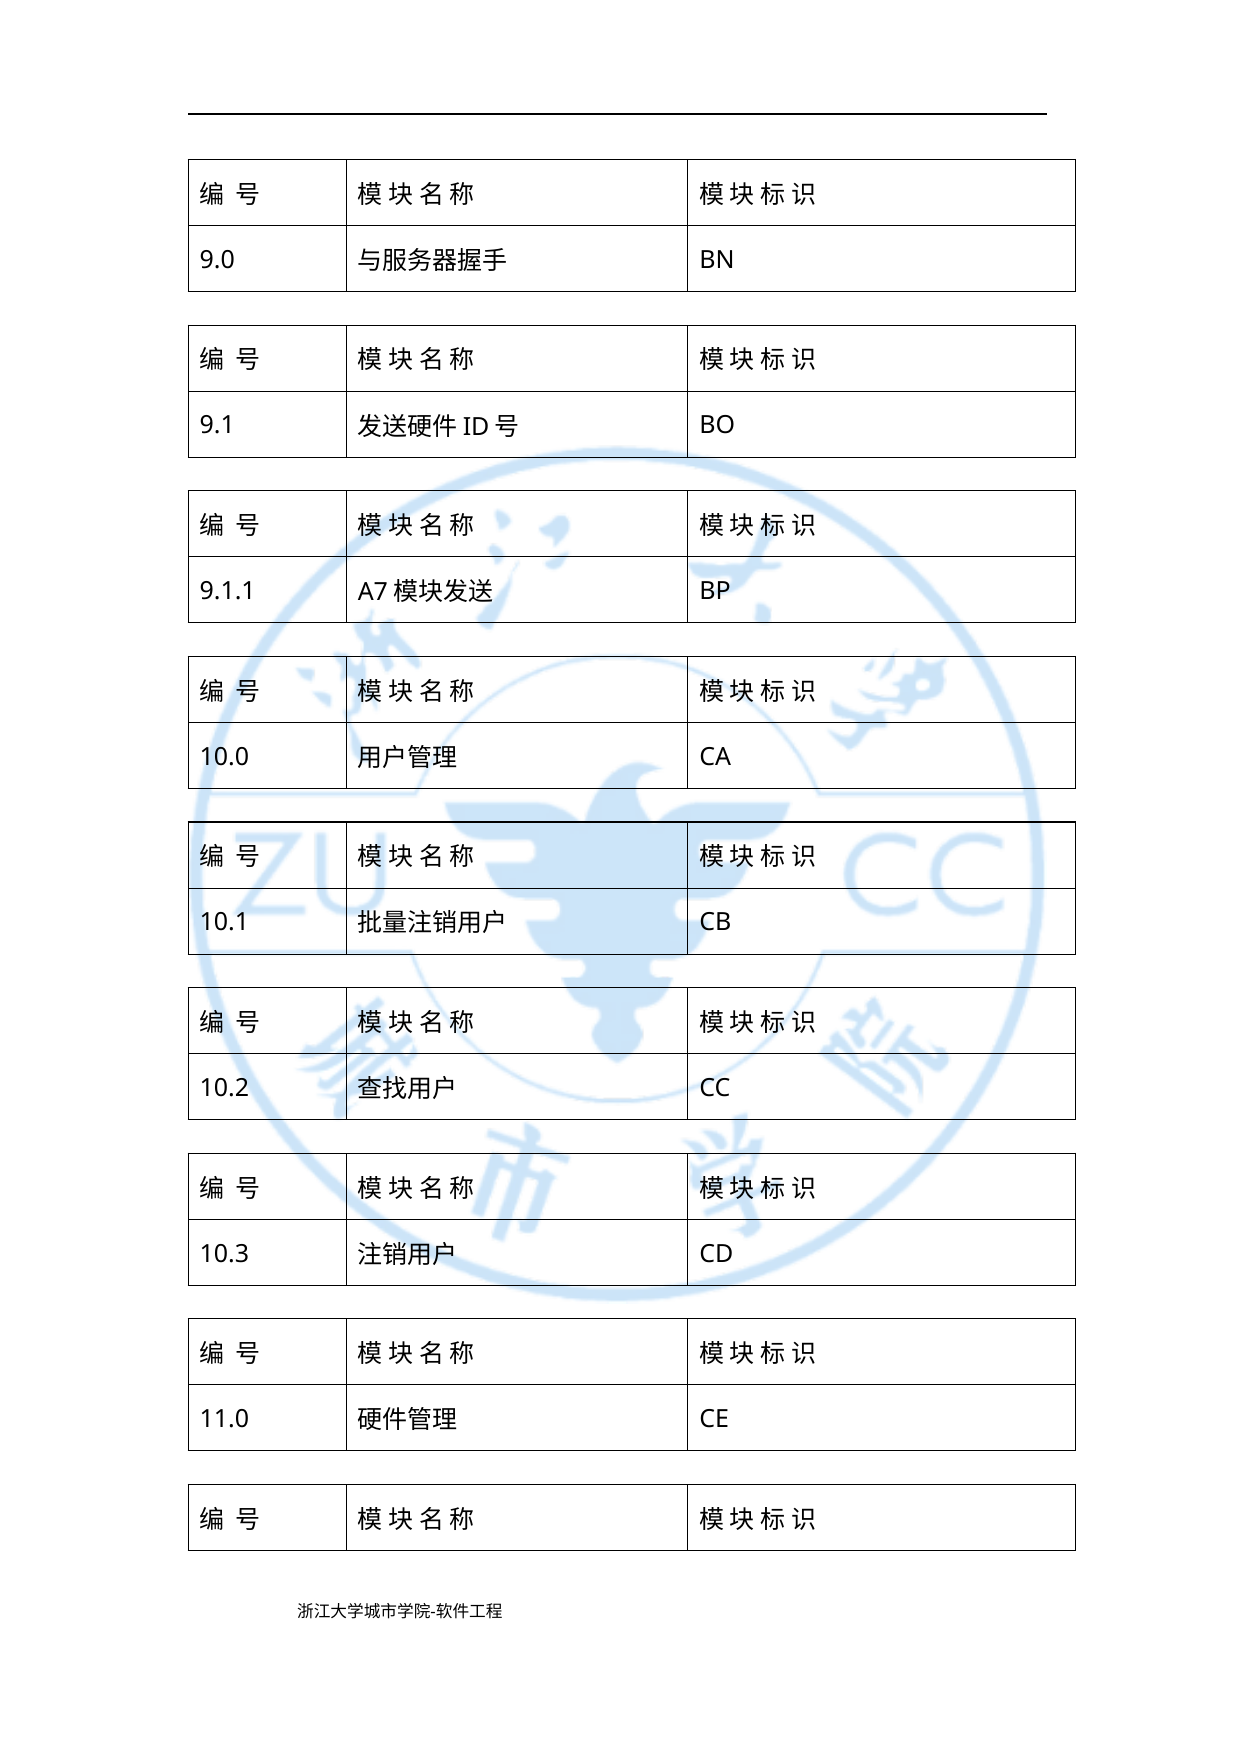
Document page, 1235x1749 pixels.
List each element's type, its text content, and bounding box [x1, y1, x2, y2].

table_header 模 块 名 称 [347, 326, 687, 391]
table_cell 硬件管理 [347, 1385, 687, 1450]
table_header 模 块 标 识 [688, 326, 1075, 391]
table_cell 10.1 [189, 889, 346, 953]
table_header 编 号 [189, 988, 346, 1053]
table_header 编 号 [189, 1485, 346, 1550]
table_cell 注销用户 [347, 1220, 687, 1285]
table_header 模 块 名 称 [347, 1154, 687, 1219]
table_cell CD [688, 1220, 1075, 1285]
table_cell CA [688, 723, 1075, 788]
table_cell 9.1 [189, 392, 346, 457]
table_cell BO [688, 392, 1075, 457]
table_header 模 块 标 识 [688, 1319, 1075, 1384]
table_cell 与服务器握手 [347, 226, 687, 291]
table_header 编 号 [189, 491, 346, 556]
table_header 模 块 名 称 [347, 160, 687, 225]
table_cell 10.2 [189, 1054, 346, 1119]
table_header 编 号 [189, 326, 346, 391]
table_header 编 号 [189, 823, 346, 887]
table_header 模 块 名 称 [347, 657, 687, 722]
table_header 模 块 标 识 [688, 988, 1075, 1053]
table_cell 批量注销用户 [347, 889, 687, 953]
table_cell 查找用户 [347, 1054, 687, 1119]
table_cell 9.0 [189, 226, 346, 291]
table_cell BN [688, 226, 1075, 291]
table_cell CB [688, 889, 1075, 953]
table_header 模 块 名 称 [347, 823, 687, 887]
table_header 模 块 标 识 [688, 1154, 1075, 1219]
table_header 模 块 名 称 [347, 1319, 687, 1384]
table_header 模 块 标 识 [688, 160, 1075, 225]
table_header 编 号 [189, 1154, 346, 1219]
table_cell 10.0 [189, 723, 346, 788]
table_cell 9.1.1 [189, 557, 346, 622]
table_cell A7模块发送 [347, 557, 687, 622]
table_header 编 号 [189, 657, 346, 722]
table_cell 11.0 [189, 1385, 346, 1450]
table_header 编 号 [189, 1319, 346, 1384]
table_cell 用户管理 [347, 723, 687, 788]
table_cell CC [688, 1054, 1075, 1119]
table_header 模 块 标 识 [688, 491, 1075, 556]
table_header 模 块 名 称 [347, 1485, 687, 1550]
table_header 编 号 [189, 160, 346, 225]
table_header 模 块 名 称 [347, 988, 687, 1053]
table_header 模 块 名 称 [347, 491, 687, 556]
table_cell BP [688, 557, 1075, 622]
table_header 模 块 标 识 [688, 823, 1075, 887]
table_header 模 块 标 识 [688, 657, 1075, 722]
table_header 模 块 标 识 [688, 1485, 1075, 1550]
table_cell CE [688, 1385, 1075, 1450]
table_cell 发送硬件ID号 [347, 392, 687, 457]
table_cell 10.3 [189, 1220, 346, 1285]
